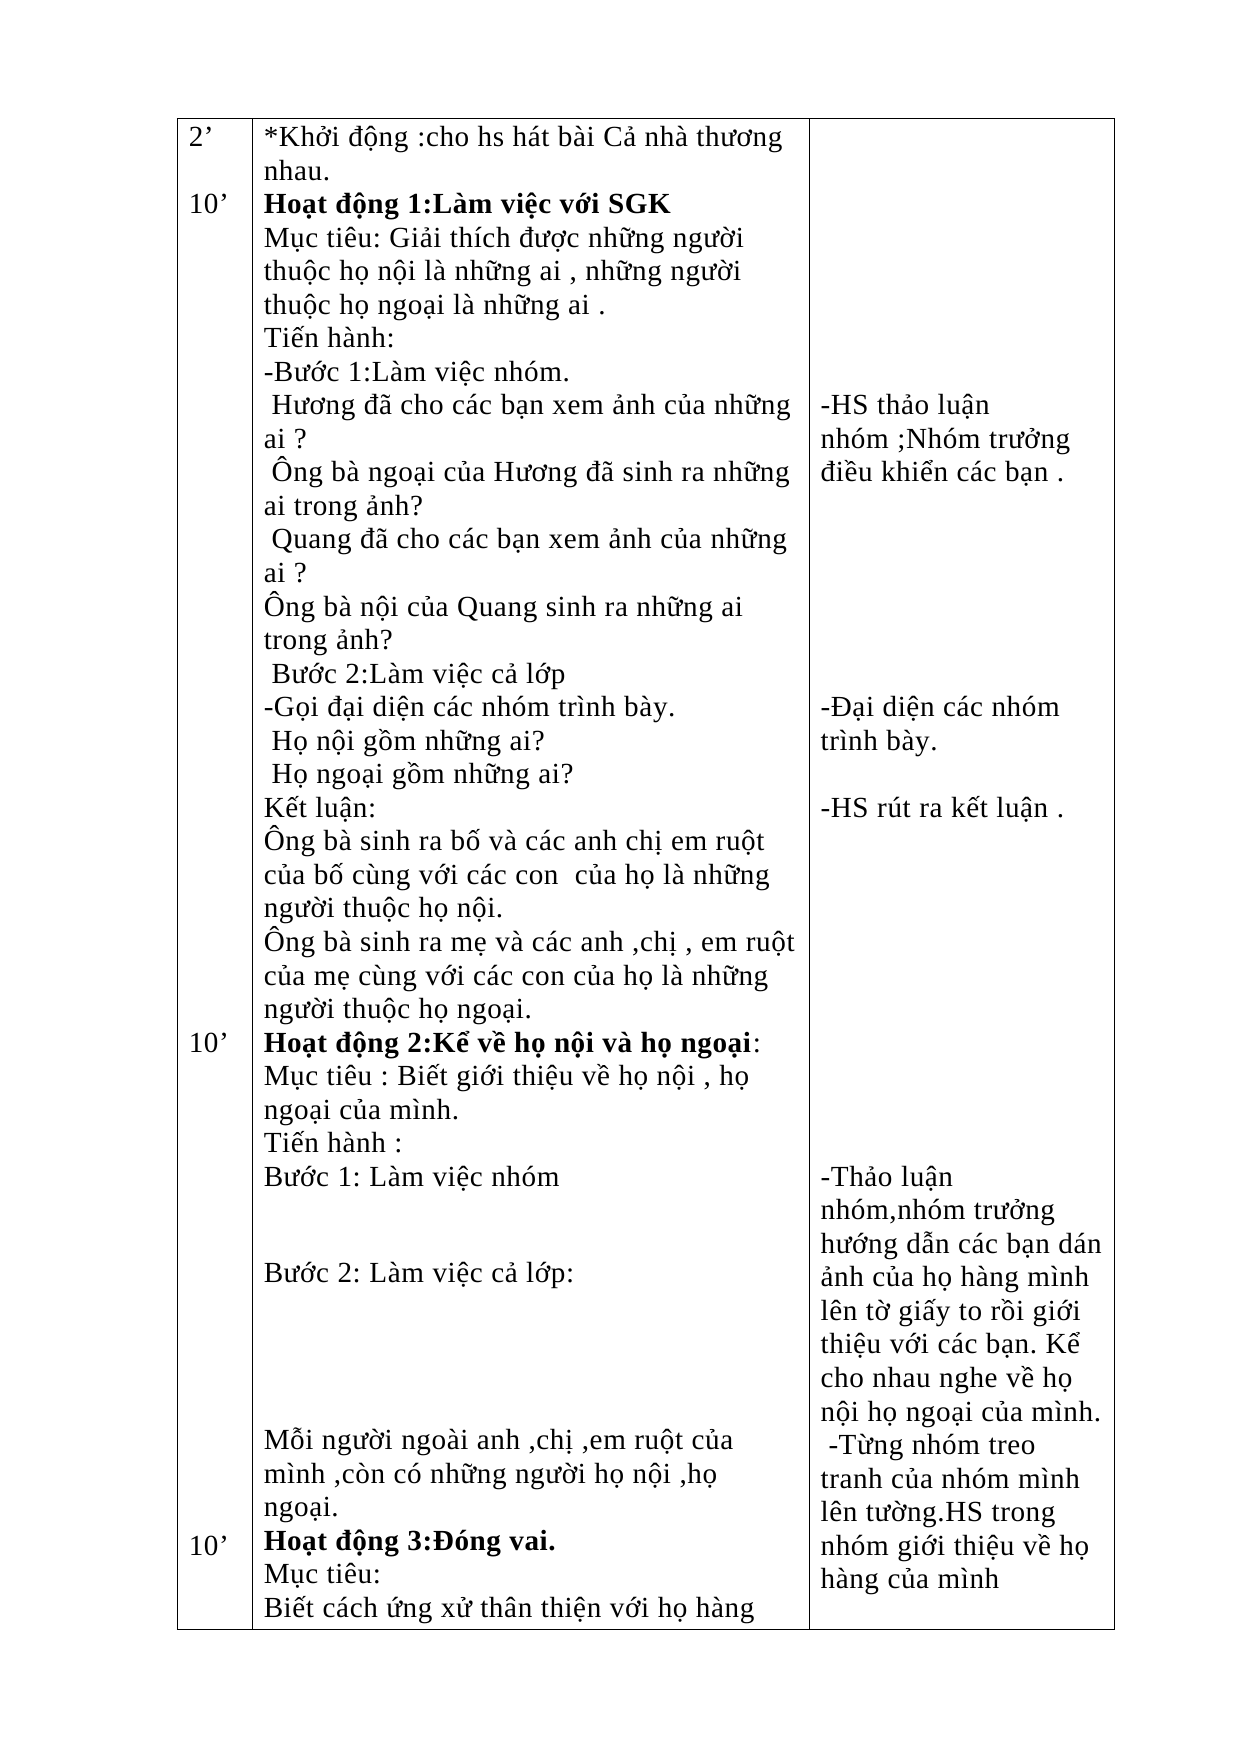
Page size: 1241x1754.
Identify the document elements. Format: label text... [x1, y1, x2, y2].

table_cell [253, 119, 809, 1628]
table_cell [810, 119, 1114, 1628]
table_cell 2’ 10’ 10’ 10’ 2’ [178, 119, 252, 1628]
